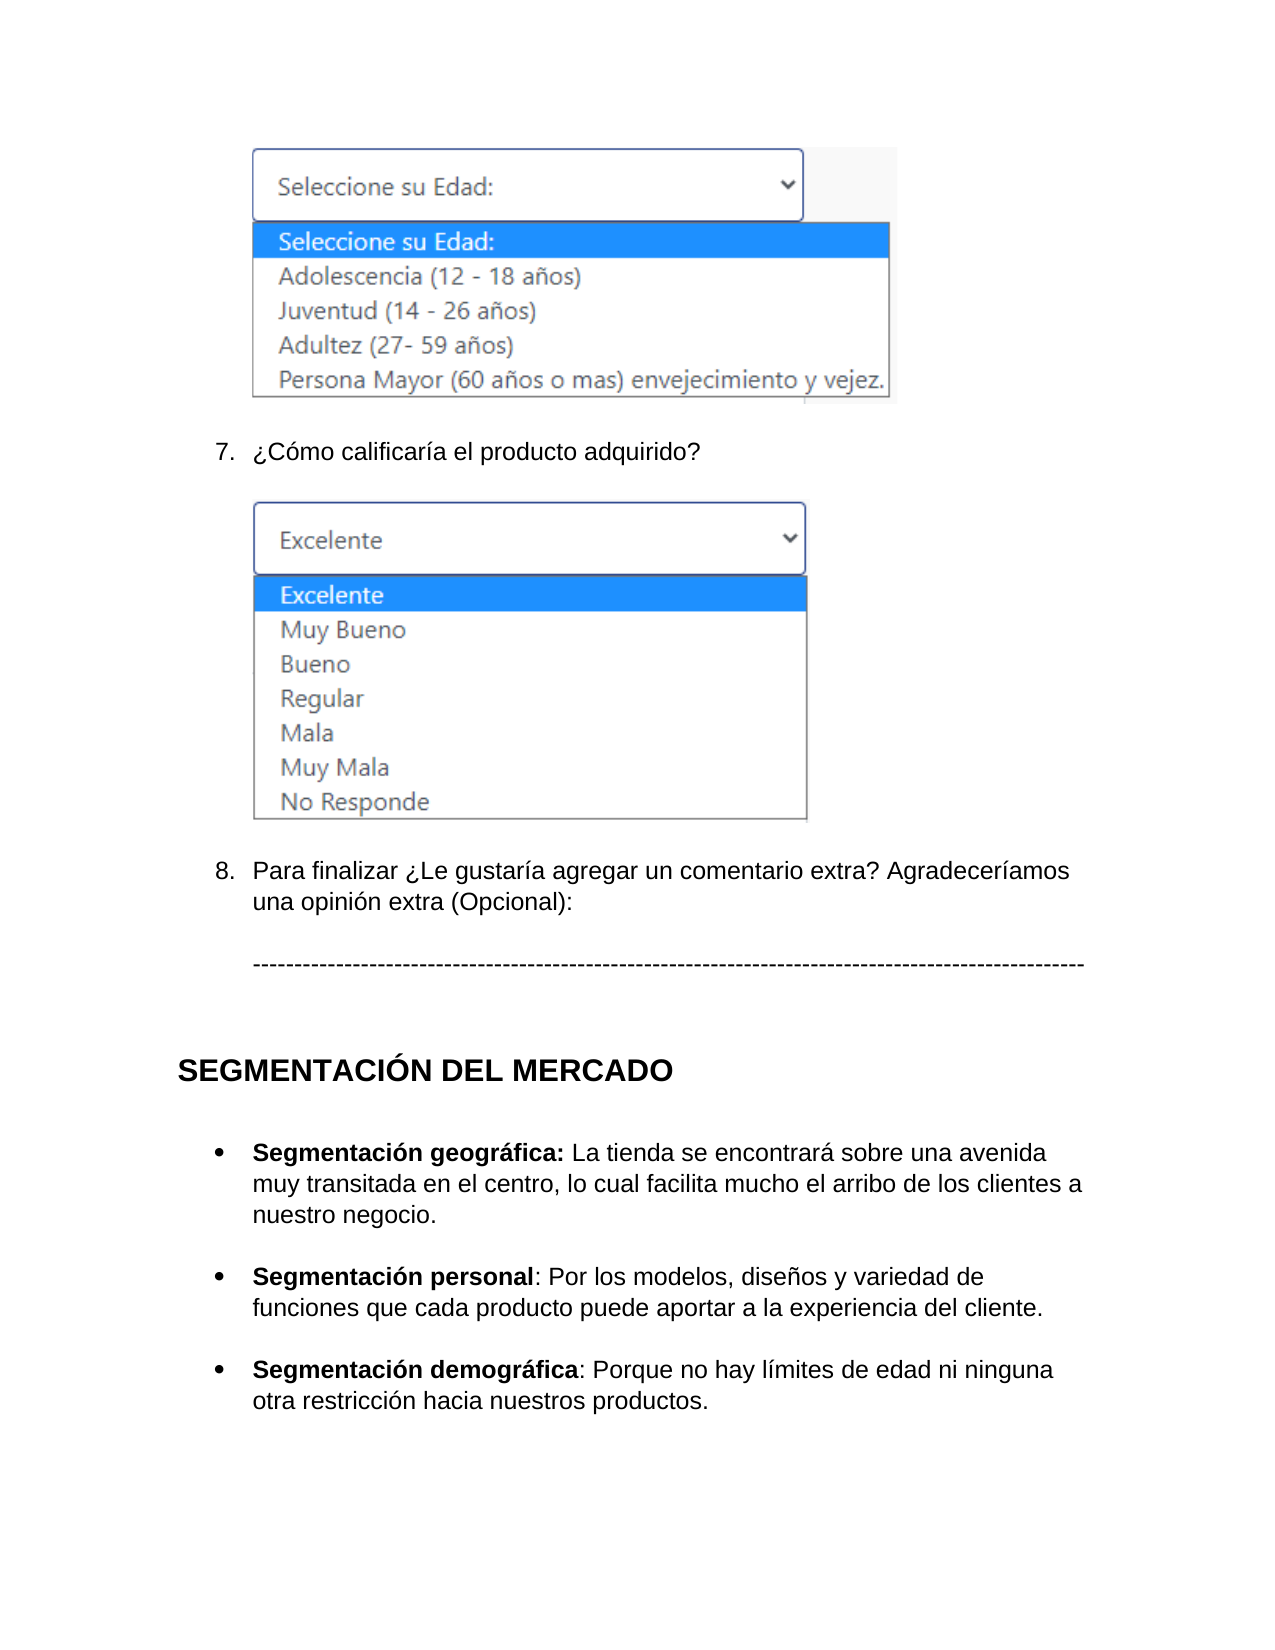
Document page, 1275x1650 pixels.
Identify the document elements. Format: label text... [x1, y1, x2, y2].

list ¿Cómo calificaría el producto adquirido? [215, 437, 1098, 466]
list Para finalizar ¿Le gustaría agregar un comentario extra? Agradeceríamos una opinión extra (Opcional): [215, 856, 1098, 916]
list Segmentación demográfica: Porque no hay límites de edad ni ninguna otra restricción hacia nuestros productos. [215, 1355, 1098, 1445]
list Segmentación geográfica: La tienda se encontrará sobre una avenida muy transitada en el centro, lo cual facilita mucho el arribo de los clientes a nuestro negocio. [215, 1137, 1098, 1228]
list ---------------------------------------------------------------------------------------------------- [252, 949, 1098, 978]
picture [252, 147, 898, 404]
list Segmentación personal: Por los modelos, diseños y variedad de funciones que cada producto puede aportar a la experiencia del cliente. [215, 1262, 1098, 1322]
picture [252, 499, 810, 823]
subtitle SEGMENTACIÓN DEL MERCADO [177, 1052, 1098, 1088]
